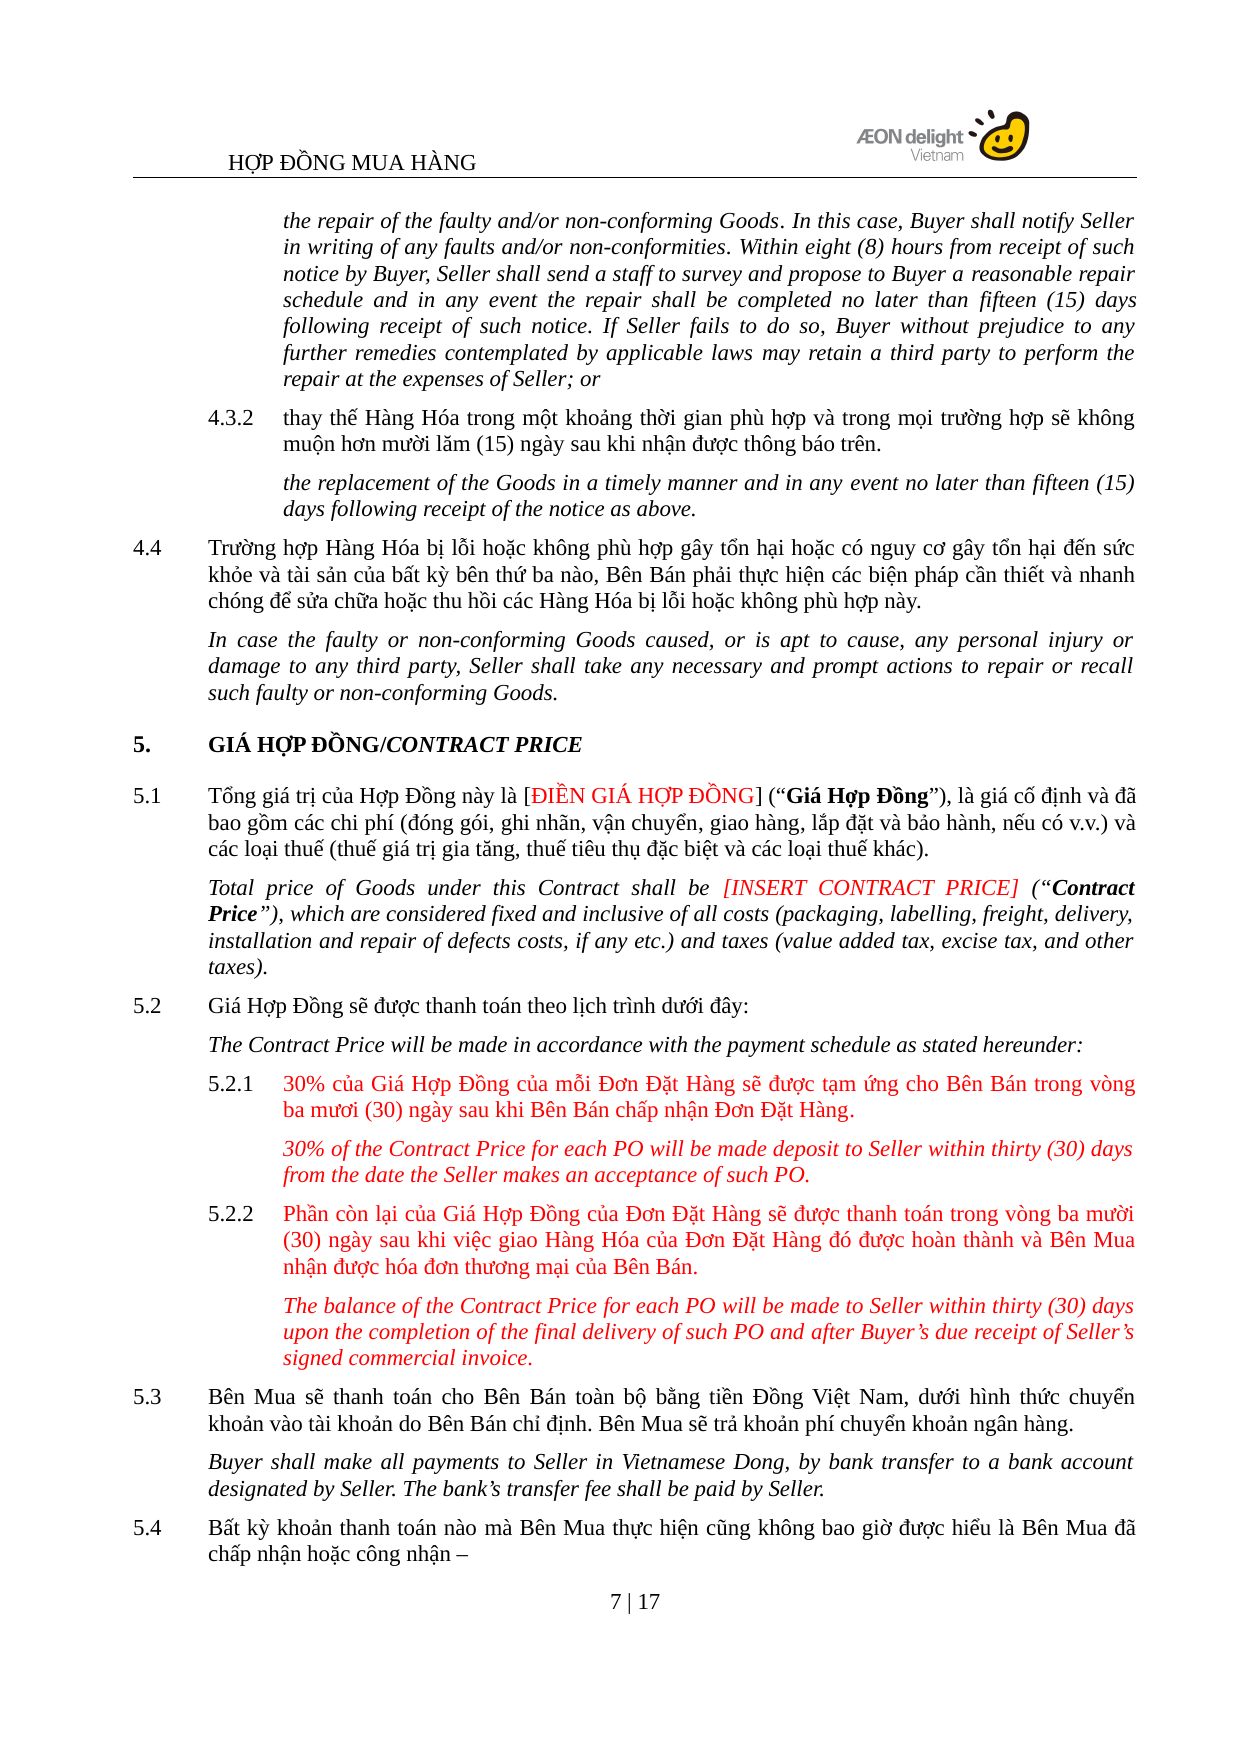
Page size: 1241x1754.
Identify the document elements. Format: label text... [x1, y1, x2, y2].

list The Contract Price will be made in accordance with the payment schedule as stated hereunder: [208, 1031, 1137, 1057]
list In case the faulty or non-conforming Goods caused, or is apt to cause, any personal injury or damage to any third party, Seller shall take any necessary and prompt actions to repair or recall such faulty or non-conforming Goods. [133, 626, 1137, 705]
list the replacement of the Goods in a timely manner and in any event no later than following receipt of the notice as above. [208, 469, 1137, 522]
text của Giá Hợp Đồng của mỗi Đơn Đặt Hàng sẽ được tạm ứng cho Bên Bán trong vòng ba mươi (30) ngày sau khi Bên Bán chấp nhận Đơn Đặt Hàng. [208, 1070, 1137, 1122]
text Bên Mua sẽ thanh toán cho Bên Bán toàn bộ bằng tiền Đồng Việt Nam, dưới hình thức chuyển khoản vào tài khoản do Bên Bán chỉ định. Bên Mua sẽ trả khoản phí chuyển khoản ngân hàng. [133, 1383, 1137, 1436]
list the repair of the faulty and/or non-conforming Goods. In this case, Buyer shall notify Seller in writing of any faults and/or non-conformities. Within from receipt of such notice by Buyer, Seller shall send a staff to survey and propose to Buyer a reasonable repair schedule and in any event the repair shall be completed no later than following receipt of such notice. If Seller fails to do so, Buyer without prejudice to any further remedies contemplated by applicable laws may retain a third party to perform the repair at the expenses of Seller; or [208, 207, 1137, 391]
list Total price of Goods under this Contract shall be (“Contract Price”), which are considered fixed and inclusive of all costs (packaging, labelling, freight, delivery, installation and repair of defects costs, if any etc.) and taxes (value added tax, excise tax, and other taxes). [208, 874, 1137, 979]
text Trường hợp Hàng Hóa bị lỗi hoặc không phù hợp gây tổn hại hoặc có nguy cơ gây tổn hại đến sức khỏe và tài sản của bất kỳ bên thứ ba nào, Bên Bán phải thực hiện các biện pháp cần thiết và nhanh chóng để sửa chữa hoặc thu hồi các Hàng Hóa bị lỗi hoặc không phù hợp này. [133, 534, 1137, 613]
text Phần còn lại của Giá Hợp Đồng của Đơn Đặt Hàng sẽ được thanh toán trong vòng ba mười (30) ngày sau khi việc giao Hàng Hóa của Đơn Đặt Hàng đó được hoàn thành và Bên Mua nhận được hóa đơn thương mại của Bên Bán. [208, 1200, 1137, 1279]
text Giá Hợp Đồng sẽ được thanh toán theo lịch trình dưới đây: [133, 992, 1137, 1018]
text GIÁ HỢP ĐỒNG/CONTRACT PRICE [133, 730, 1137, 757]
list of the Contract Price for each PO will be made deposit to Seller within thirty (30) days from the date the Seller makes an acceptance of such PO. [208, 1135, 1137, 1188]
text Tổng giá trị của Hợp Đồng này là (“Giá Hợp Đồng”), là giá cố định và đã bao gồm các chi phí (đóng gói, ghi nhãn, vận chuyển, giao hàng, lắp đặt và bảo hành, nếu có v.v.) và các loại thuế (thuế giá trị gia tăng, thuế tiêu thụ đặc biệt và các loại thuế khác). [133, 782, 1137, 862]
text thay thế Hàng Hóa trong một khoảng thời gian phù hợp và trong mọi trường hợp sẽ không muộn hơn sau khi nhận được thông báo trên. [208, 404, 1137, 457]
list The balance of the Contract Price for each PO will be made to Seller within thirty (30) days upon the completion of the final delivery of such PO and after Buyer’s due receipt of Seller’s signed commercial invoice. [208, 1292, 1137, 1371]
picture [843, 100, 1043, 170]
list Buyer shall make all payments to Seller in Vietnamese Dong, by bank transfer to a bank account designated by Seller. The bank’s transfer fee shall be paid by Seller. [208, 1448, 1137, 1501]
text Bất kỳ khoản thanh toán nào mà Bên Mua thực hiện cũng không bao giờ được hiểu là Bên Mua đã chấp nhận hoặc công nhận – [133, 1514, 1137, 1566]
